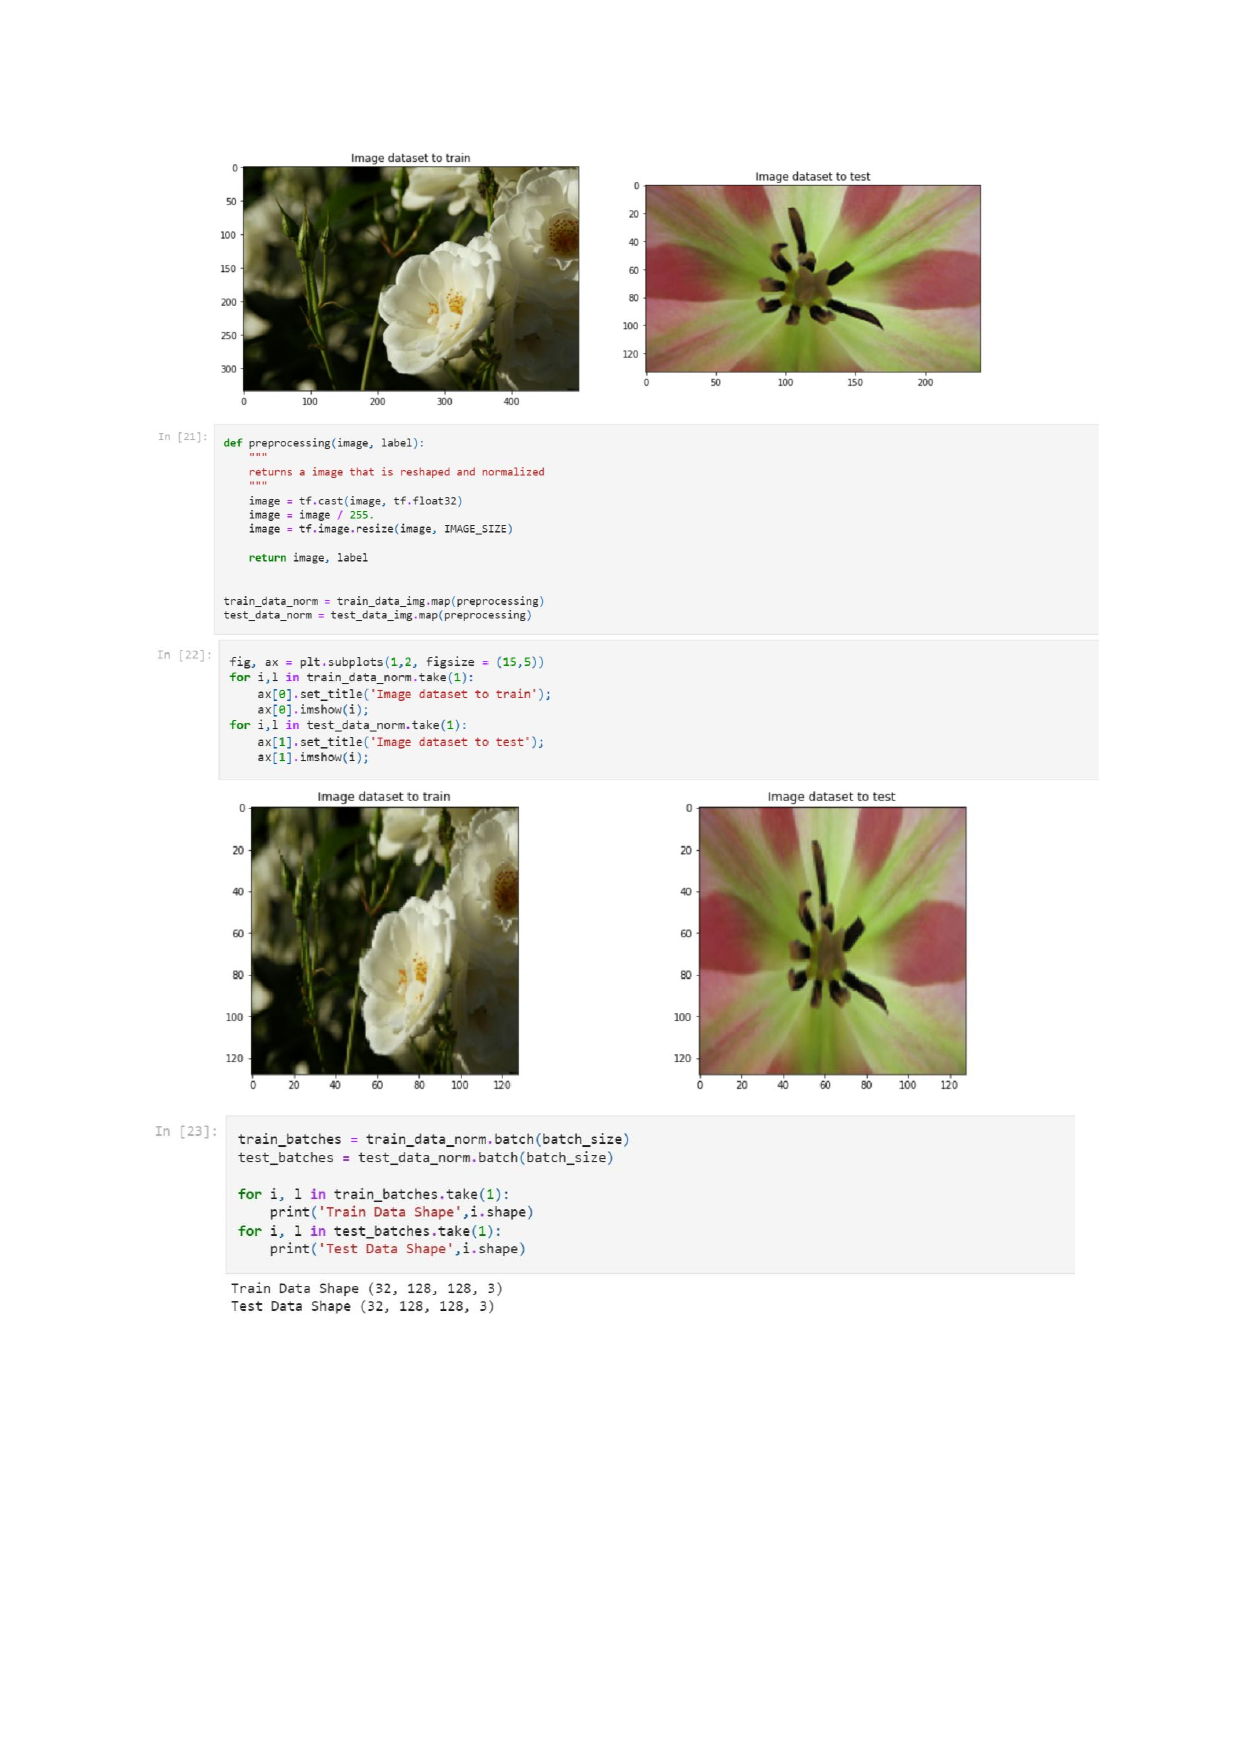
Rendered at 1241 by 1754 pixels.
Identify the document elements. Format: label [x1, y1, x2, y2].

picture [150, 147, 1099, 1092]
picture [151, 1114, 1075, 1314]
